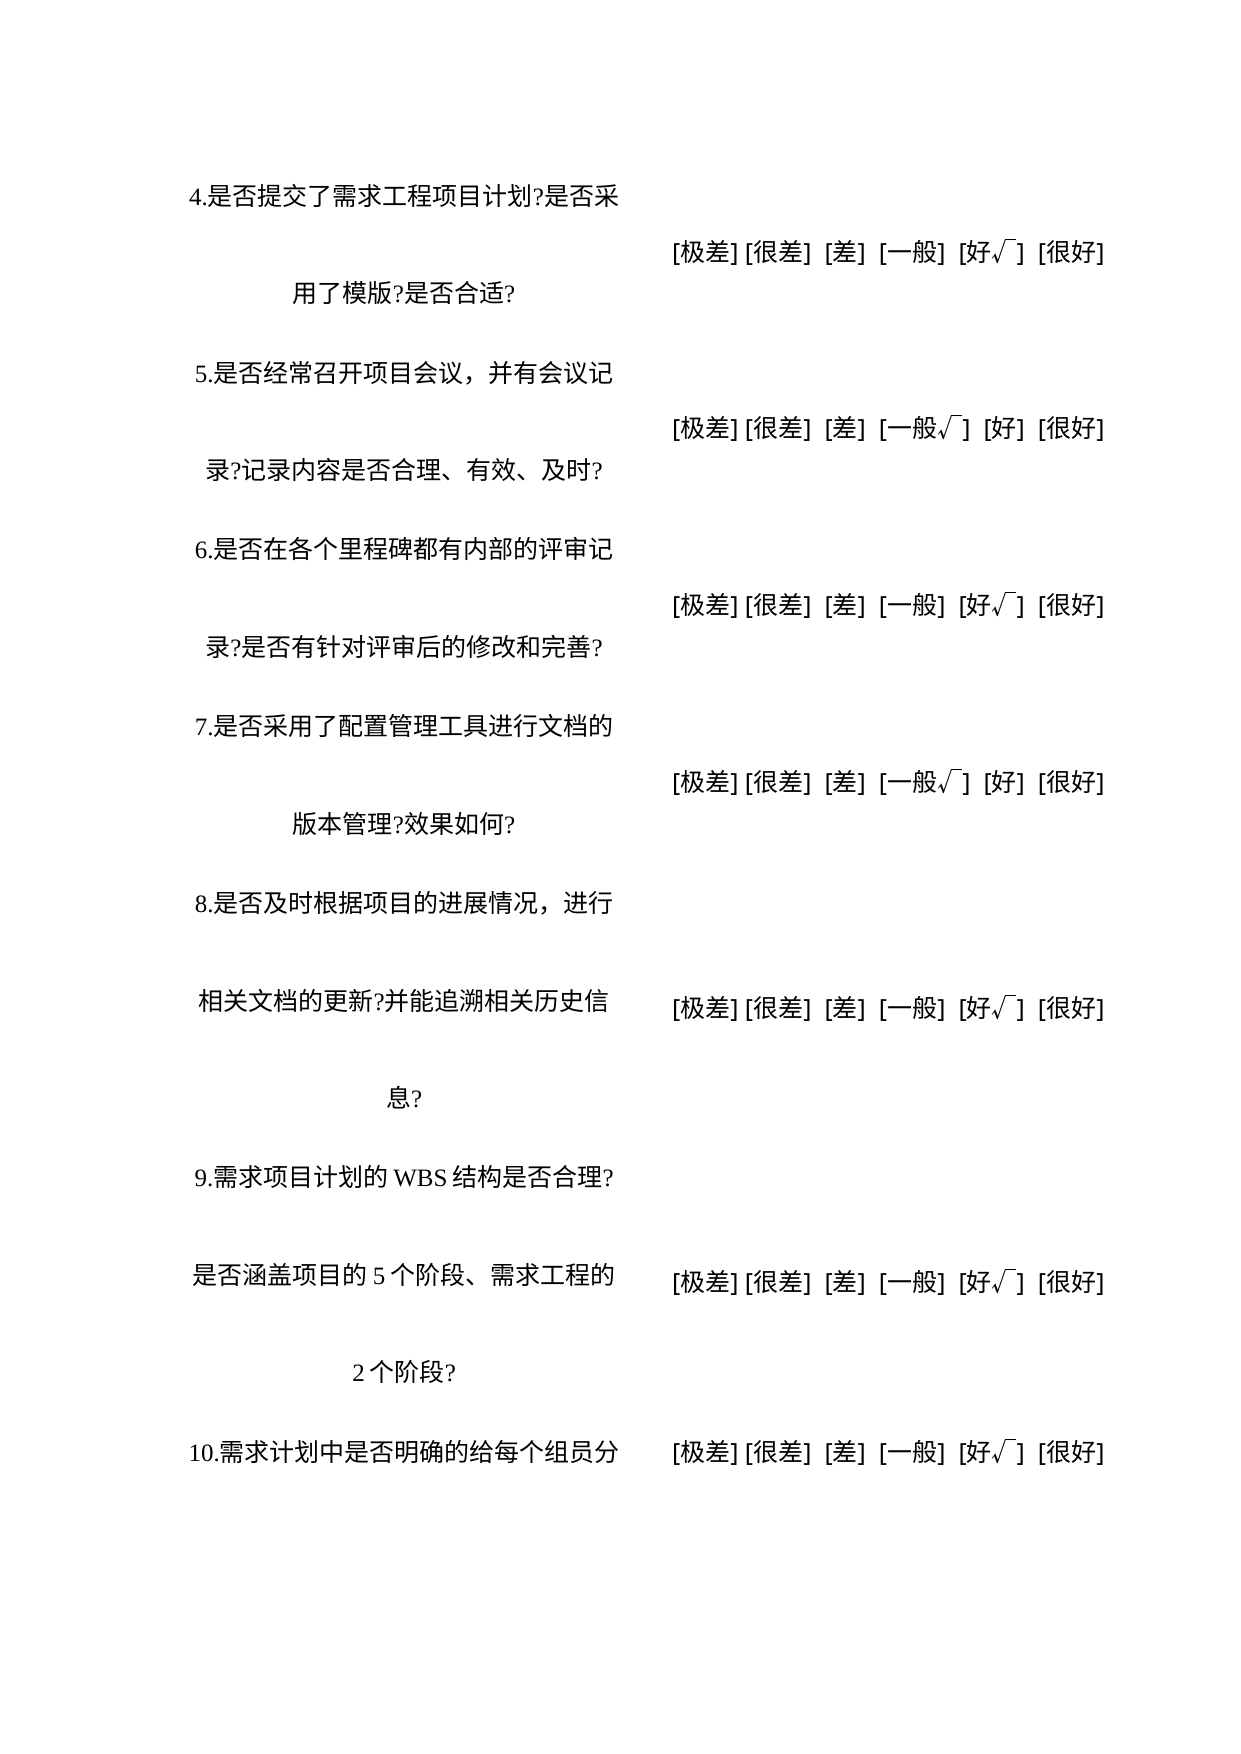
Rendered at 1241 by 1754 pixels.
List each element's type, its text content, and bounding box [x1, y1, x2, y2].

table_cell [极差] [很差] [差] [一般√] [好] [很好] [631, 339, 1144, 516]
table_cell [极差] [很差] [差] [一般] [好√] [很好] [631, 516, 1144, 692]
table_cell 7.是否采用了配置管理工具进行文档的版本管理?效果如何? [176, 692, 631, 869]
table_cell 4.是否提交了需求工程项目计划?是否采用了模版?是否合适? [176, 162, 631, 339]
table_cell [极差] [很差] [差] [一般] [好√] [很好] [631, 869, 1144, 1143]
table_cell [631, 1418, 1144, 1483]
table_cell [631, 162, 1144, 339]
table_cell 9.需求项目计划的WBS结构是否合理?是否涵盖项目的5个阶段、需求工程的2个阶段? [176, 1143, 631, 1418]
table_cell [176, 1418, 631, 1483]
table_cell [极差] [很差] [差] [一般√] [好] [很好] [631, 692, 1144, 869]
table_cell 6.是否在各个里程碑都有内部的评审记录?是否有针对评审后的修改和完善? [176, 516, 631, 692]
table_cell 8.是否及时根据项目的进展情况，进行相关文档的更新?并能追溯相关历史信息? [176, 869, 631, 1143]
table_cell [极差] [很差] [差] [一般] [好√] [很好] [631, 1143, 1144, 1418]
table_cell 5.是否经常召开项目会议，并有会议记录?记录内容是否合理、有效、及时? [176, 339, 631, 516]
